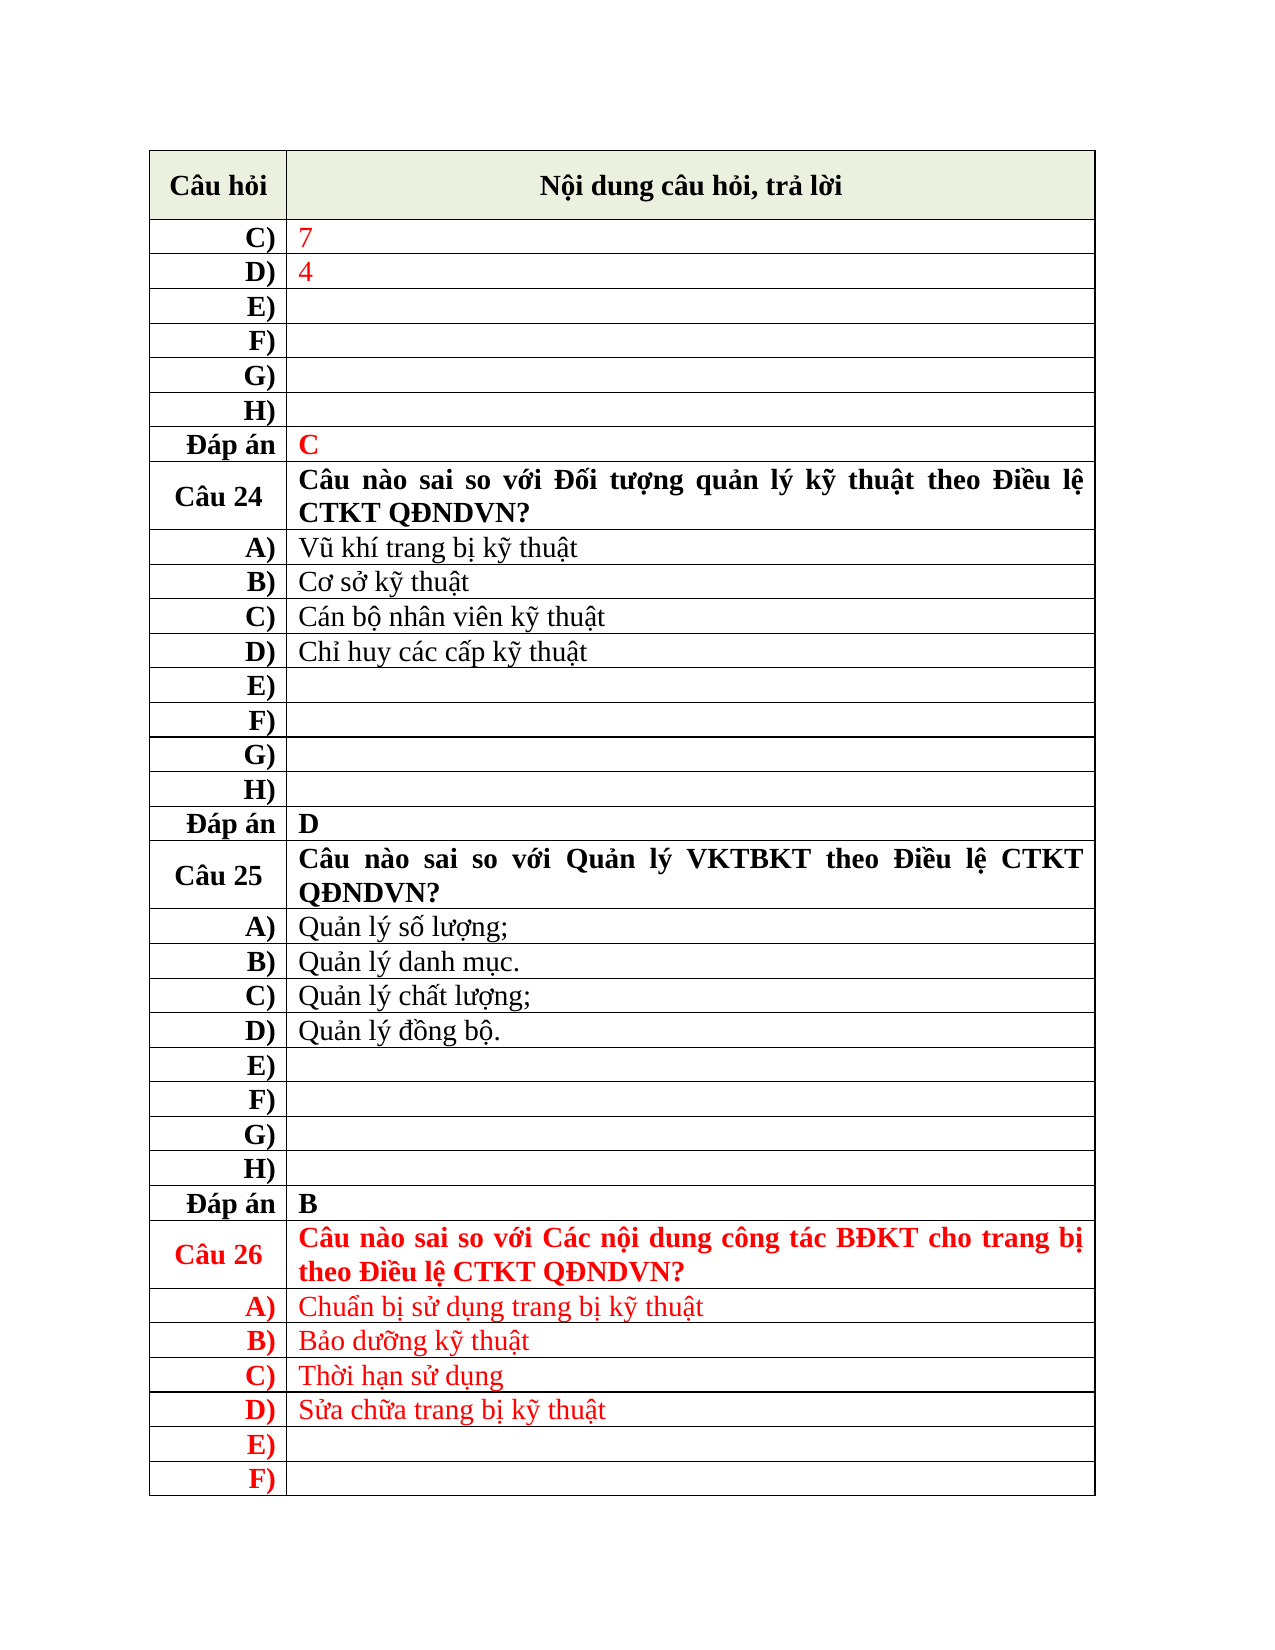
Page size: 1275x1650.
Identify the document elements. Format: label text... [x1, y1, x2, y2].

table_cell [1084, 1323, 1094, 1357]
table_header Nội dung câu hỏi, trả lời [287, 151, 1094, 219]
table_cell [287, 393, 1094, 426]
table_cell D [287, 807, 1094, 840]
table_cell H) [150, 393, 286, 426]
table_cell [287, 1462, 1094, 1495]
table_cell [287, 1082, 1094, 1116]
table_cell Đáp án [150, 807, 286, 840]
table_cell F) [150, 324, 286, 357]
table_cell Đáp án [150, 1186, 286, 1219]
table_cell G) [150, 358, 286, 392]
table_cell Câu 26 [150, 1221, 286, 1288]
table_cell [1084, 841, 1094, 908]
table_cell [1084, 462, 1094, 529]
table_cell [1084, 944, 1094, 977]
table_cell [287, 289, 1094, 322]
table_cell E) [150, 1427, 286, 1461]
table_cell E) [150, 668, 286, 702]
table_cell [287, 1427, 1094, 1461]
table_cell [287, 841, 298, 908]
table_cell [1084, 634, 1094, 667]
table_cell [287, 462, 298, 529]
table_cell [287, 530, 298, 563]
table_cell Câu 24 [150, 462, 286, 529]
table_cell Đáp án [150, 427, 286, 461]
table_cell [287, 1117, 1094, 1150]
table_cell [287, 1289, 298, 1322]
table_cell E) [150, 1048, 286, 1081]
table_cell F) [150, 703, 286, 736]
table_cell B [287, 1186, 1094, 1219]
table_cell [287, 1048, 1094, 1081]
table_cell [287, 738, 1094, 771]
table_cell [287, 1151, 1094, 1185]
table_cell G) [150, 738, 286, 771]
table_cell H) [150, 772, 286, 806]
table_cell H) [150, 1151, 286, 1185]
table_cell [287, 703, 1094, 736]
table_cell [287, 358, 1094, 392]
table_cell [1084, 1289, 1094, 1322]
table_cell 7 [287, 220, 1094, 253]
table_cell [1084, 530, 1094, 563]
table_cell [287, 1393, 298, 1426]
table_cell G) [150, 1117, 286, 1150]
table_cell [287, 668, 1094, 702]
table_cell F) [150, 1082, 286, 1116]
table_cell Câu 25 [150, 841, 286, 908]
table_cell [287, 772, 1094, 806]
table_cell E) [150, 289, 286, 322]
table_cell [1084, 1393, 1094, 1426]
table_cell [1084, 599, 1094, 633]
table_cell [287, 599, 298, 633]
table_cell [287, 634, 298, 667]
table_cell F) [150, 1462, 286, 1495]
table_header Câu hỏi [150, 151, 286, 219]
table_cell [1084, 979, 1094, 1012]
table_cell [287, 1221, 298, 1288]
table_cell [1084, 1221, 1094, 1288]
table_cell 4 [287, 254, 1094, 288]
table_cell C [287, 427, 1094, 461]
table_cell [287, 324, 1094, 357]
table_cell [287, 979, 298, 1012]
